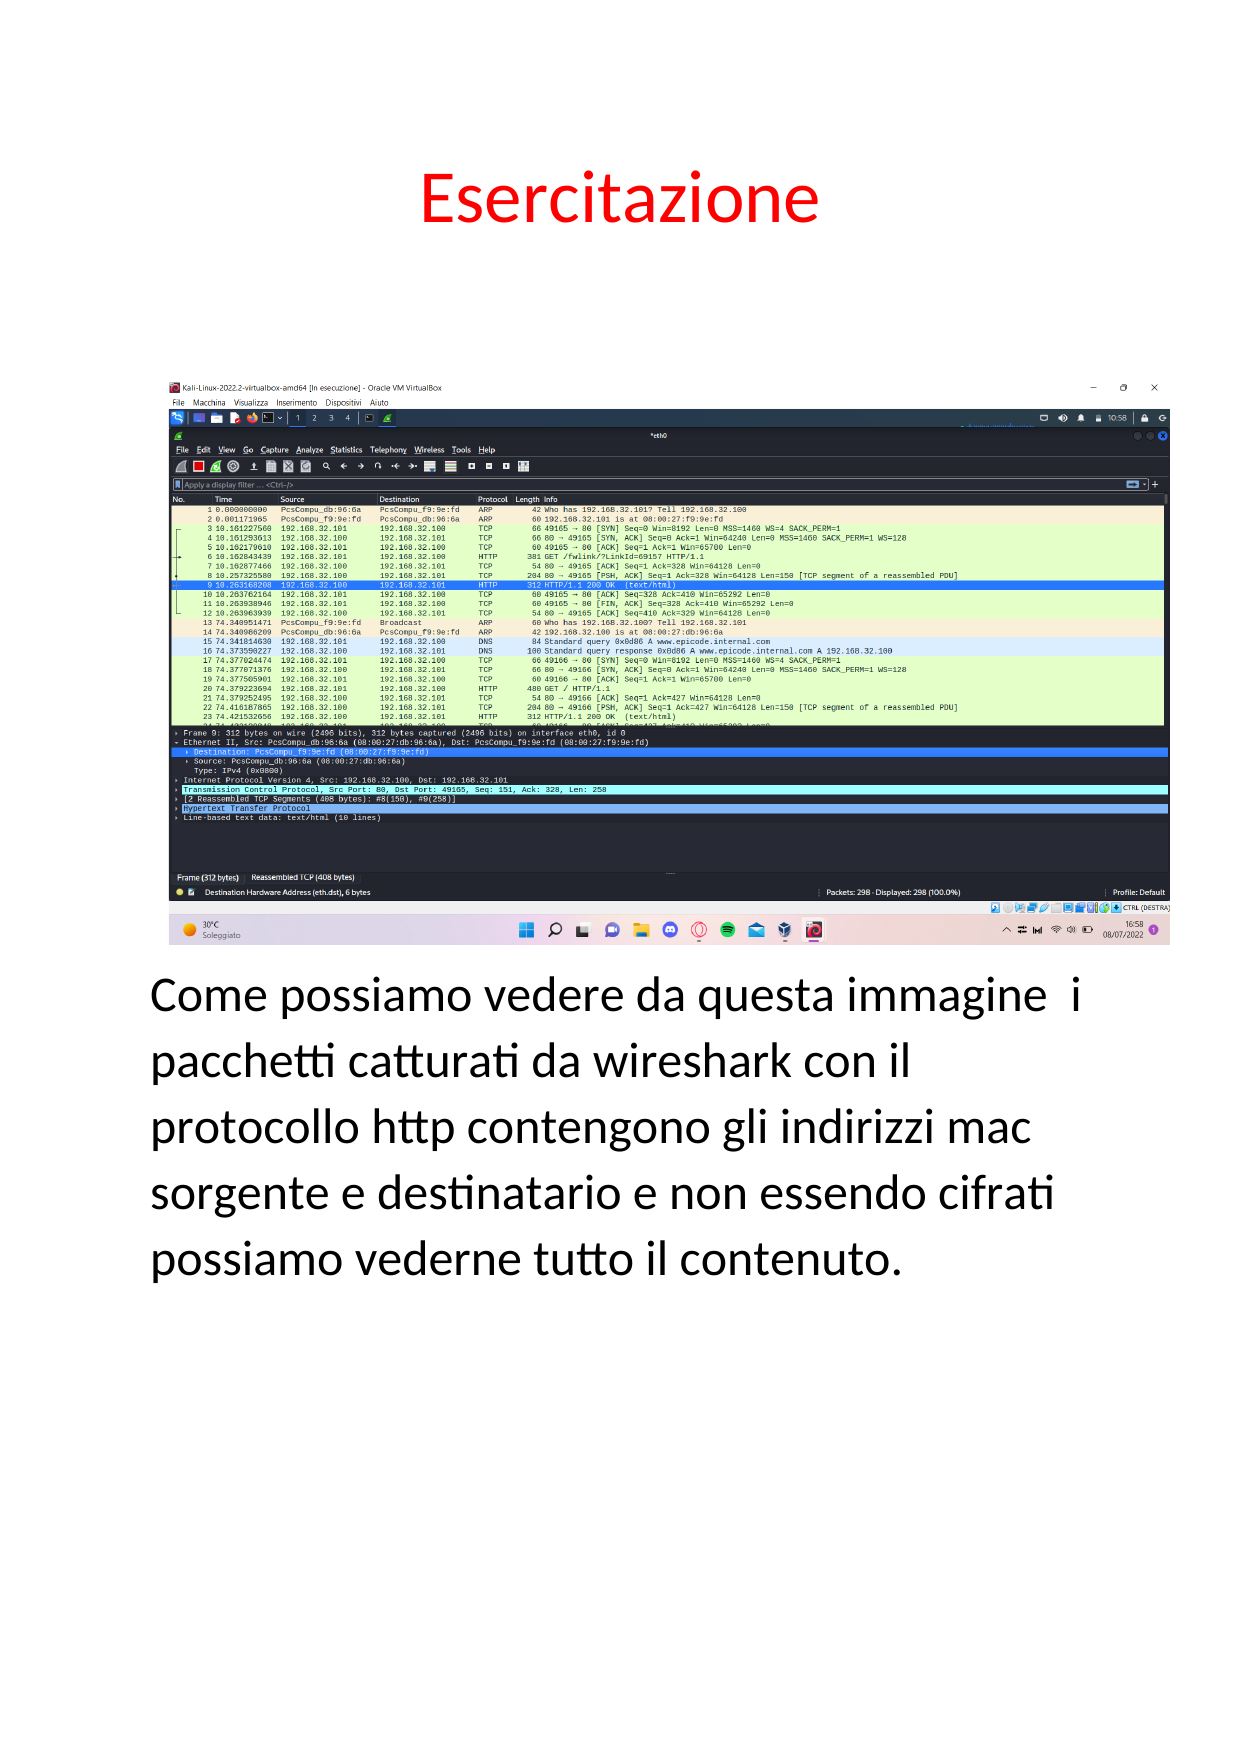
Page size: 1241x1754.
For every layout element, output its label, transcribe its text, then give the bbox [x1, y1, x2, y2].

text Esercitazione [150, 150, 1090, 242]
text Come possiamo vedere da questa immagine i pacchetti catturati da wireshark con il protocollo http contengono gli indirizzi mac sorgente e destinatario e non essendo cifrati possiamo vederne tutto il contenuto. [150, 963, 1090, 1287]
